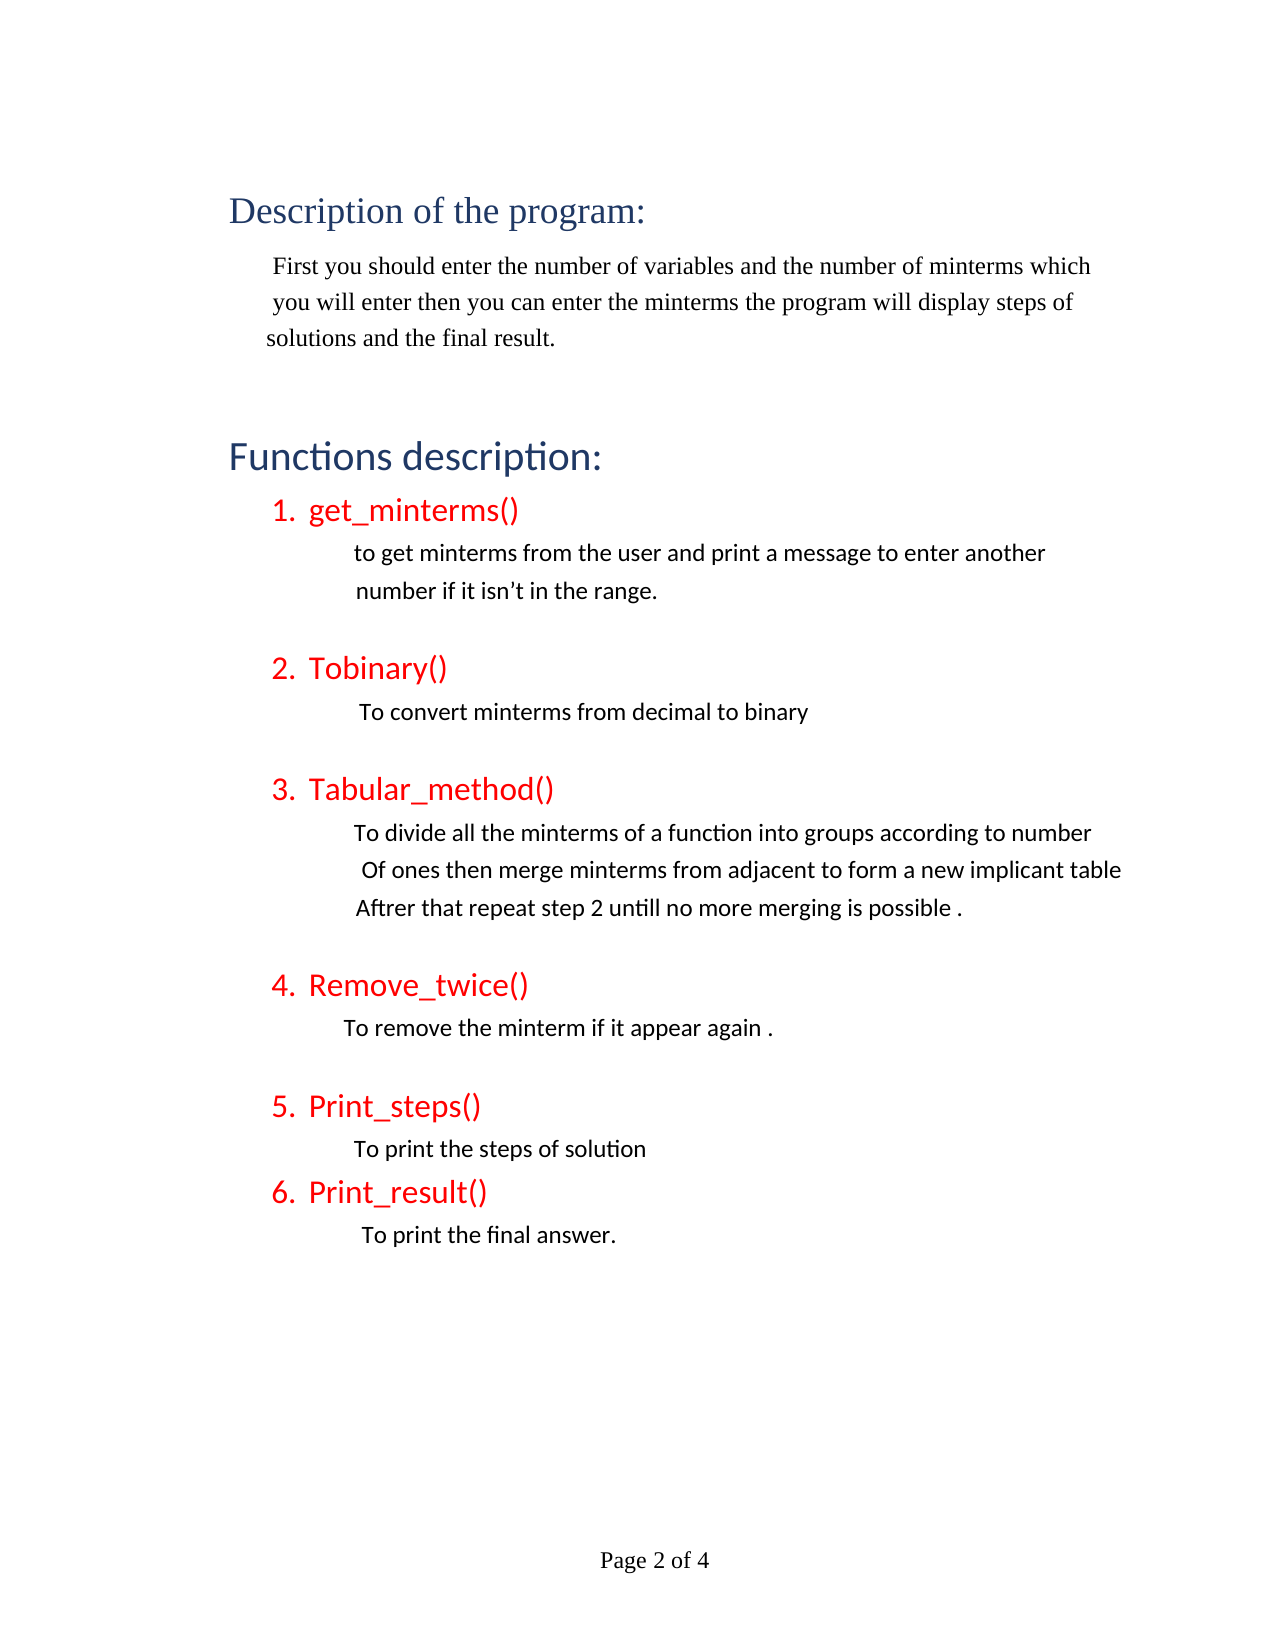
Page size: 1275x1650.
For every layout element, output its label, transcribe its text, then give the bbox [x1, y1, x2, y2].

text First you should enter the number of variables and the number of minterms which [229, 251, 1133, 280]
text number if it isn’t in the range. [271, 575, 1133, 606]
text Description of the program: [229, 188, 1128, 231]
list Print_steps() [271, 1085, 1133, 1126]
text Aftrer that repeat step 2 untill no more merging is possible . [271, 892, 1133, 922]
text Functions description: [229, 429, 1133, 480]
text Of ones then merge minterms from adjacent to form a new implicant table [271, 854, 1133, 885]
text To print the steps of solution [271, 1133, 1133, 1164]
list Tobinary() [271, 647, 1133, 688]
text To print the final answer. [271, 1219, 1133, 1250]
text To divide all the minterms of a function into groups according to number [271, 817, 1133, 847]
text To convert minterms from decimal to binary [271, 696, 1133, 726]
text you will enter then you can enter the minterms the program will display steps of [229, 287, 1133, 316]
list Tabular_method() [271, 768, 1133, 809]
text to get minterms from the user and print a message to enter another [271, 537, 1133, 568]
list get_minterms() [271, 489, 1133, 530]
text solutions and the final result. [229, 323, 1133, 352]
text To remove the minterm if it appear again . [271, 1012, 1133, 1043]
list Remove_twice() [271, 964, 1133, 1005]
list Print_result() [271, 1171, 1133, 1212]
